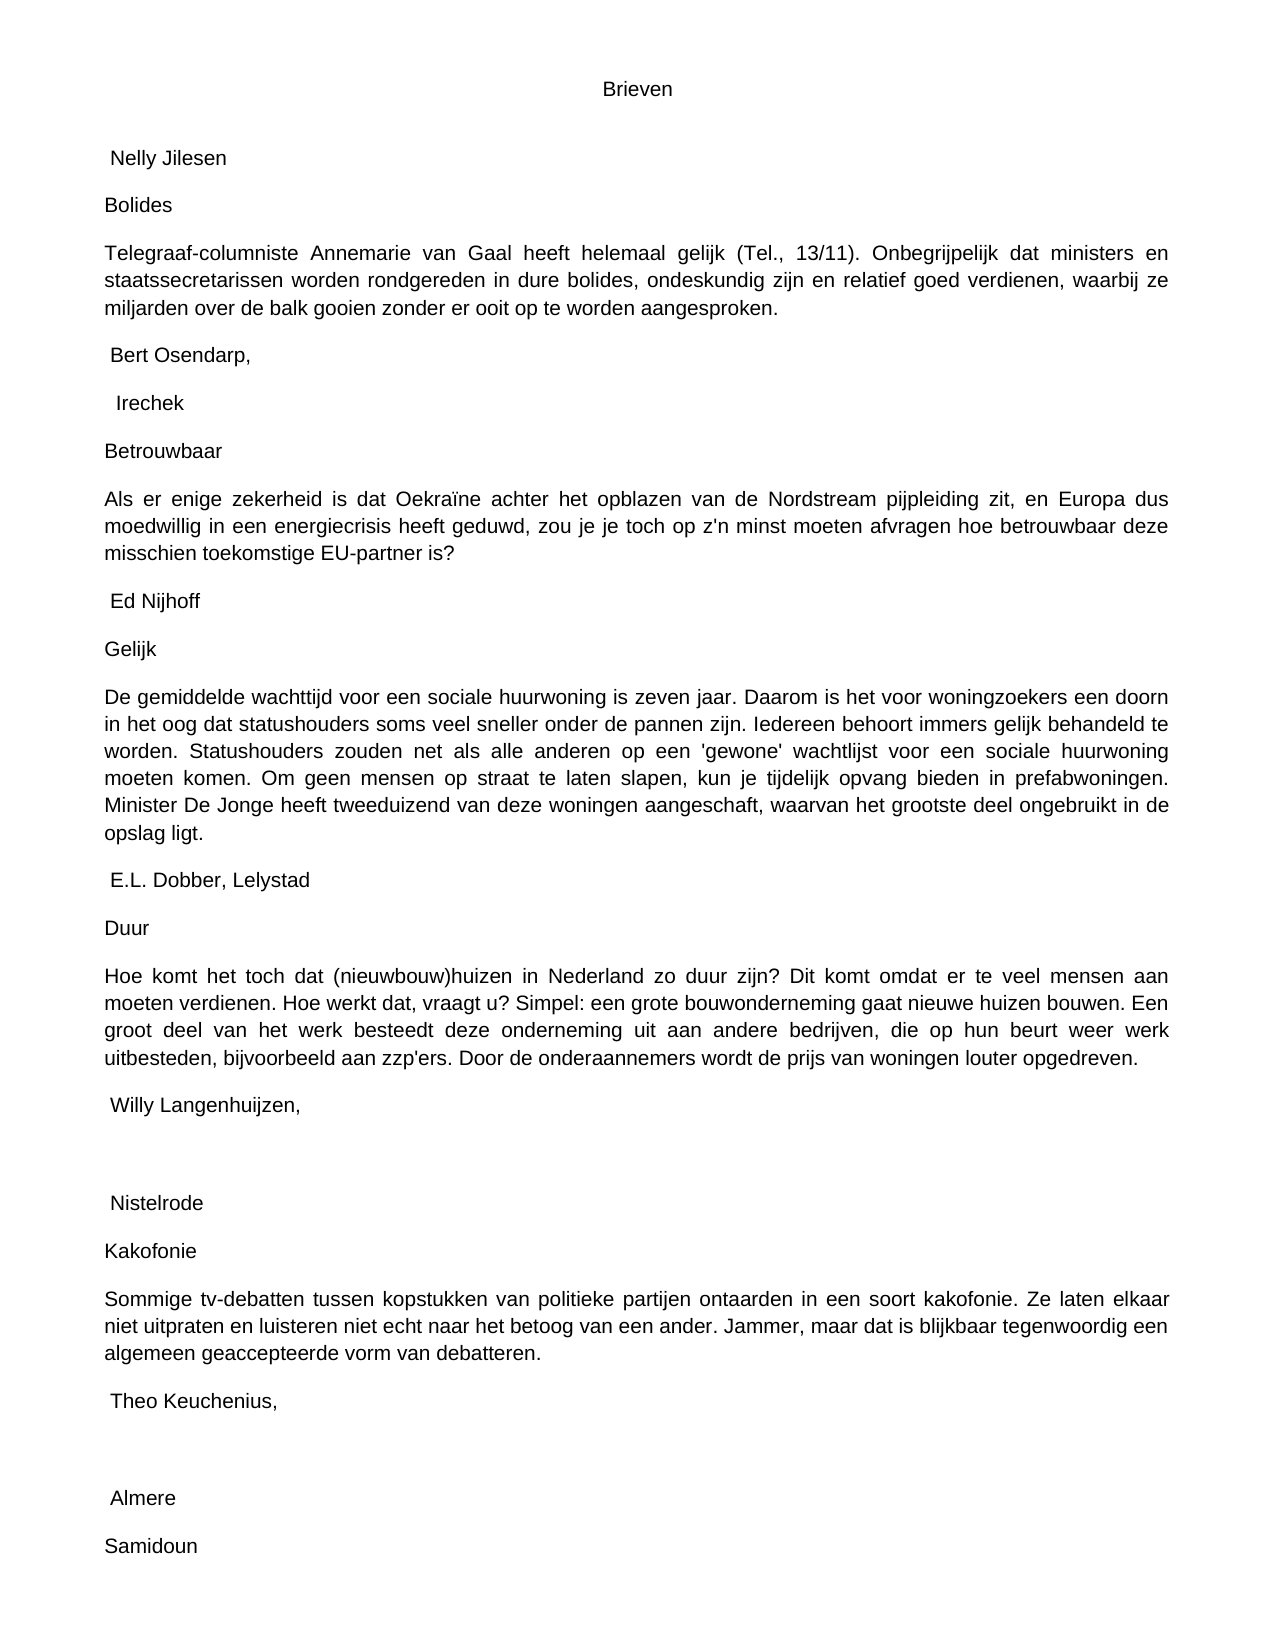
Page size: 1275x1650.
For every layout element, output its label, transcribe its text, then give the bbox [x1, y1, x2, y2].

text Duur [104, 913, 1171, 940]
text Kakofonie [104, 1236, 1171, 1263]
text Bert Osendarp, [104, 340, 1171, 367]
text Bolides [104, 190, 1171, 217]
text Almere [104, 1483, 1171, 1510]
text Sommige tv-debatten tussen kopstukken van politieke partijen ontaarden in een soort kakofonie. Ze laten elkaar niet uitpraten en luisteren niet echt naar het betoog van een ander. Jammer, maar dat is blijkbaar tegenwoordig een algemeen geaccepteerde vorm van debatteren. [104, 1283, 1171, 1365]
text Irechek [104, 388, 1171, 415]
text Gelijk [104, 634, 1171, 661]
text Samidoun [104, 1531, 1171, 1558]
text Nistelrode [104, 1188, 1171, 1215]
text De gemiddelde wachttijd voor een sociale huurwoning is zeven jaar. Daarom is het voor woningzoekers een doorn in het oog dat statushouders soms veel sneller onder de pannen zijn. Iedereen behoort immers gelijk behandeld te worden. Statushouders zouden net als alle anderen op een 'gewone' wachtlijst voor een sociale huurwoning moeten komen. Om geen mensen op straat te laten slapen, kun je tijdelijk opvang bieden in prefabwoningen. Minister De Jonge heeft tweeduizend van deze woningen aangeschaft, waarvan het grootste deel ongebruikt in de opslag ligt. [104, 682, 1171, 844]
text Ed Nijhoff [104, 586, 1171, 613]
text Theo Keuchenius, [104, 1386, 1171, 1413]
text Willy Langenhuijzen, [104, 1090, 1171, 1117]
text Nelly Jilesen [104, 142, 1171, 169]
text Betrouwbaar [104, 436, 1171, 463]
text Als er enige zekerheid is dat Oekraïne achter het opblazen van de Nordstream pijpleiding zit, en Europa dus moedwillig in een energiecrisis heeft geduwd, zou je je toch op z'n minst moeten afvragen hoe betrouwbaar deze misschien toekomstige EU-partner is? [104, 484, 1171, 565]
text Hoe komt het toch dat (nieuwbouw)huizen in Nederland zo duur zijn? Dit komt omdat er te veel mensen aan moeten verdienen. Hoe werkt dat, vraagt u? Simpel: een grote bouwonderneming gaat nieuwe huizen bouwen. Een groot deel van het werk besteedt deze onderneming uit aan andere bedrijven, die op hun beurt weer werk uitbesteden, bijvoorbeeld aan zzp'ers. Door de onderaannemers wordt de prijs van woningen louter opgedreven. [104, 961, 1171, 1069]
text Telegraaf-columniste Annemarie van Gaal heeft helemaal gelijk (Tel., 13/11). Onbegrijpelijk dat ministers en staatssecretarissen worden rondgereden in dure bolides, ondeskundig zijn en relatief goed verdienen, waarbij ze miljarden over de balk gooien zonder er ooit op te worden aangesproken. [104, 238, 1171, 319]
text E.L. Dobber, Lelystad [104, 865, 1171, 892]
